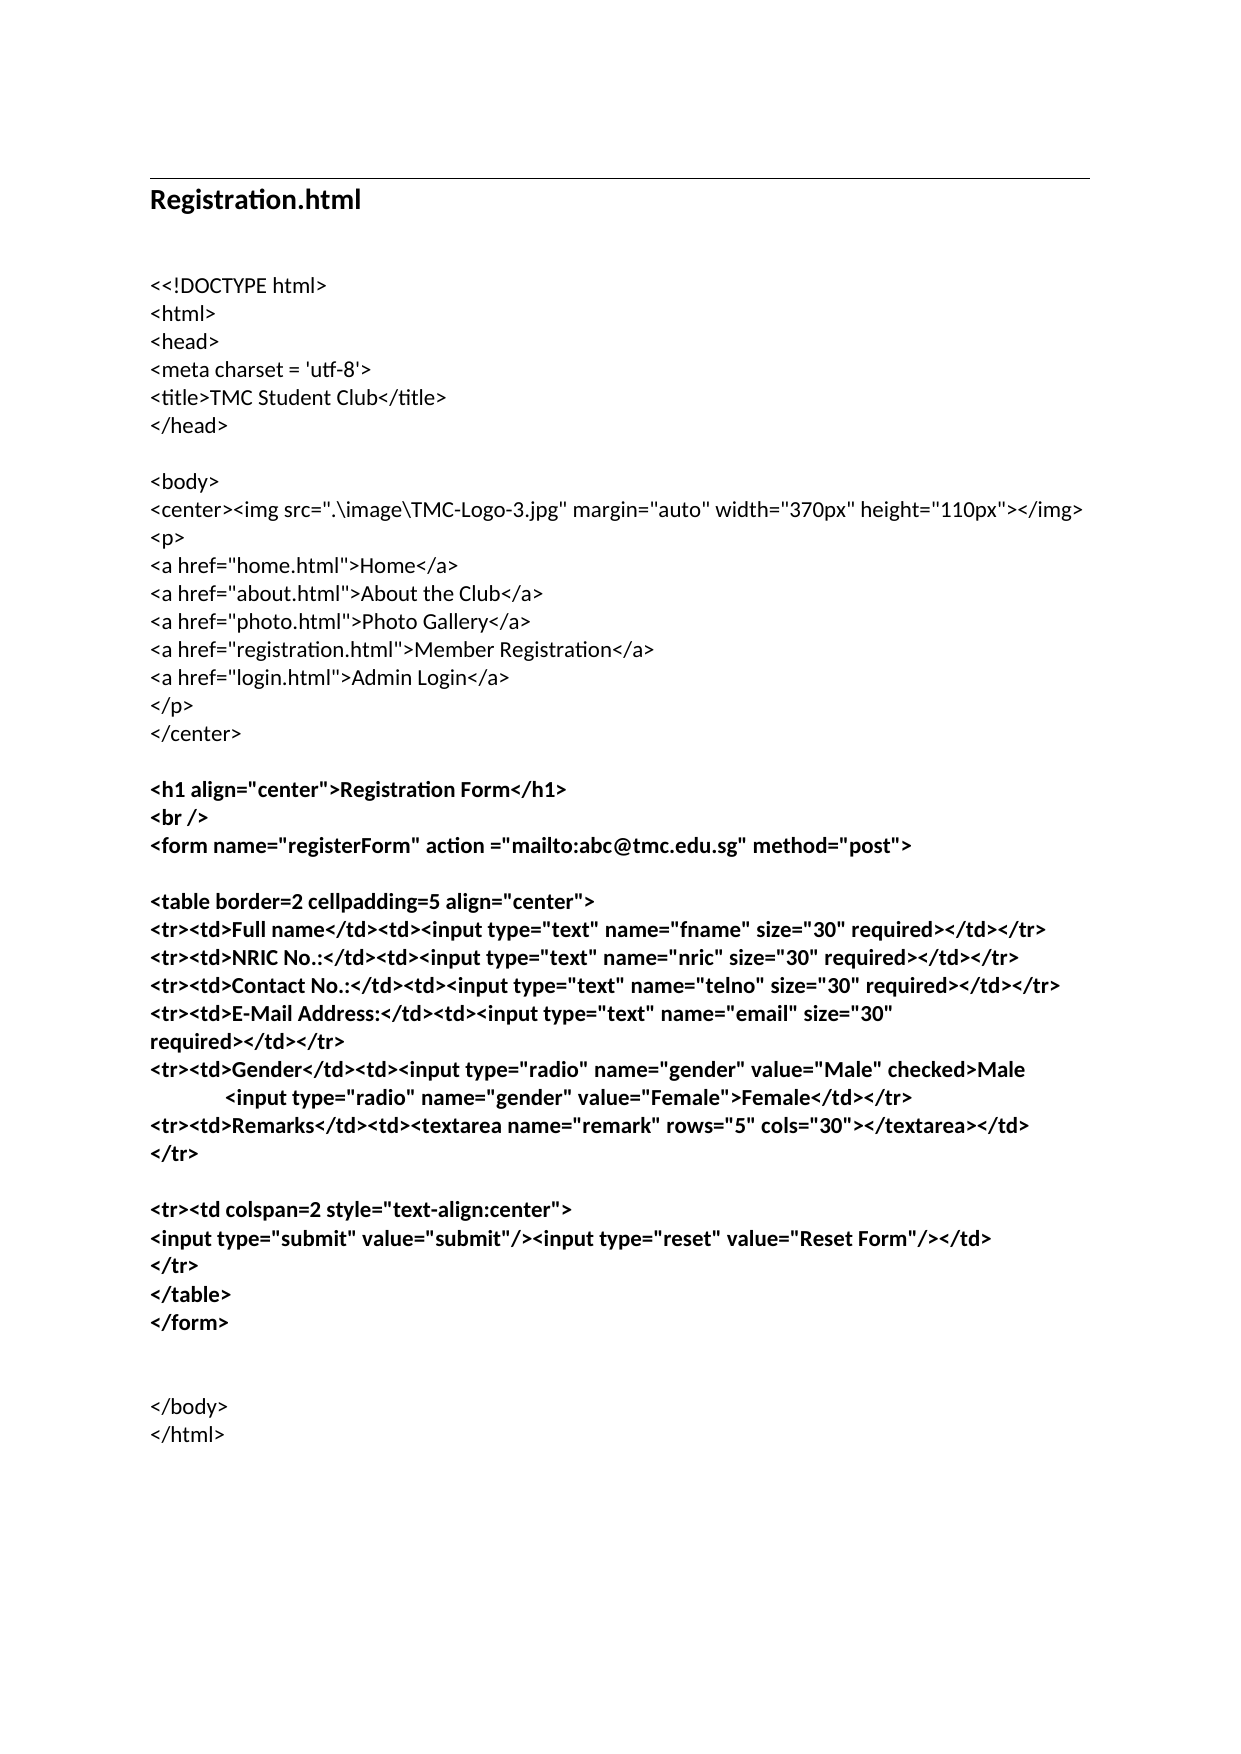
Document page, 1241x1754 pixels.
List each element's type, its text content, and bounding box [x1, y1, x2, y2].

text <tr><td colspan=2 style="text-align:center"> [150, 1196, 1090, 1224]
text </head> [150, 411, 1090, 439]
text </html> [150, 1420, 1090, 1448]
text <meta charset = 'utf-8'> [150, 355, 1090, 383]
text <a href="login.html">Admin Login</a> [150, 663, 1090, 691]
text Registration.html [150, 179, 1090, 217]
text </p> [150, 691, 1090, 719]
text <input type="radio" name="gender" value="Female">Female</td></tr> [150, 1083, 1090, 1112]
text <html> [150, 299, 1090, 327]
text <tr><td>Remarks</td><td><textarea name="remark" rows="5" cols="30"></textarea></td> [150, 1112, 1090, 1139]
text <tr><td>Full name</td><td><input type="text" name="fname" size="30" required></td></tr> [150, 915, 1090, 943]
text </form> [150, 1308, 1090, 1336]
text <h1 align="center">Registration Form</h1> [150, 775, 1090, 803]
text <tr><td>E-Mail Address:</td><td><input type="text" name="email" size="30" required></td></tr> [150, 999, 1090, 1056]
text </center> [150, 719, 1090, 747]
text <title>TMC Student Club</title> [150, 383, 1090, 411]
text </tr> [150, 1252, 1090, 1280]
text <input type="submit" value="submit"/><input type="reset" value="Reset Form"/></td> [150, 1224, 1090, 1252]
text </table> [150, 1280, 1090, 1308]
text <a href="registration.html">Member Registration</a> [150, 635, 1090, 663]
text <center><img src=".\image\TMC-Logo-3.jpg" margin="auto" width="370px" height="110px"></img> [150, 495, 1090, 523]
text </tr> [150, 1139, 1090, 1168]
text <<!DOCTYPE html> [150, 271, 1090, 299]
text <a href="about.html">About the Club</a> [150, 579, 1090, 607]
text <table border=2 cellpadding=5 align="center"> [150, 887, 1090, 915]
text <p> [150, 523, 1090, 551]
text </body> [150, 1392, 1090, 1420]
text <tr><td>Contact No.:</td><td><input type="text" name="telno" size="30" required></td></tr> [150, 971, 1090, 999]
text <form name="registerForm" action ="mailto:abc@tmc.edu.sg" method="post"> [150, 831, 1090, 859]
text <body> [150, 467, 1090, 495]
text <head> [150, 327, 1090, 355]
text <tr><td>Gender</td><td><input type="radio" name="gender" value="Male" checked>Male [150, 1056, 1090, 1083]
text <a href="photo.html">Photo Gallery</a> [150, 607, 1090, 635]
text <a href="home.html">Home</a> [150, 551, 1090, 579]
text <tr><td>NRIC No.:</td><td><input type="text" name="nric" size="30" required></td></tr> [150, 943, 1090, 971]
text <br /> [150, 803, 1090, 831]
